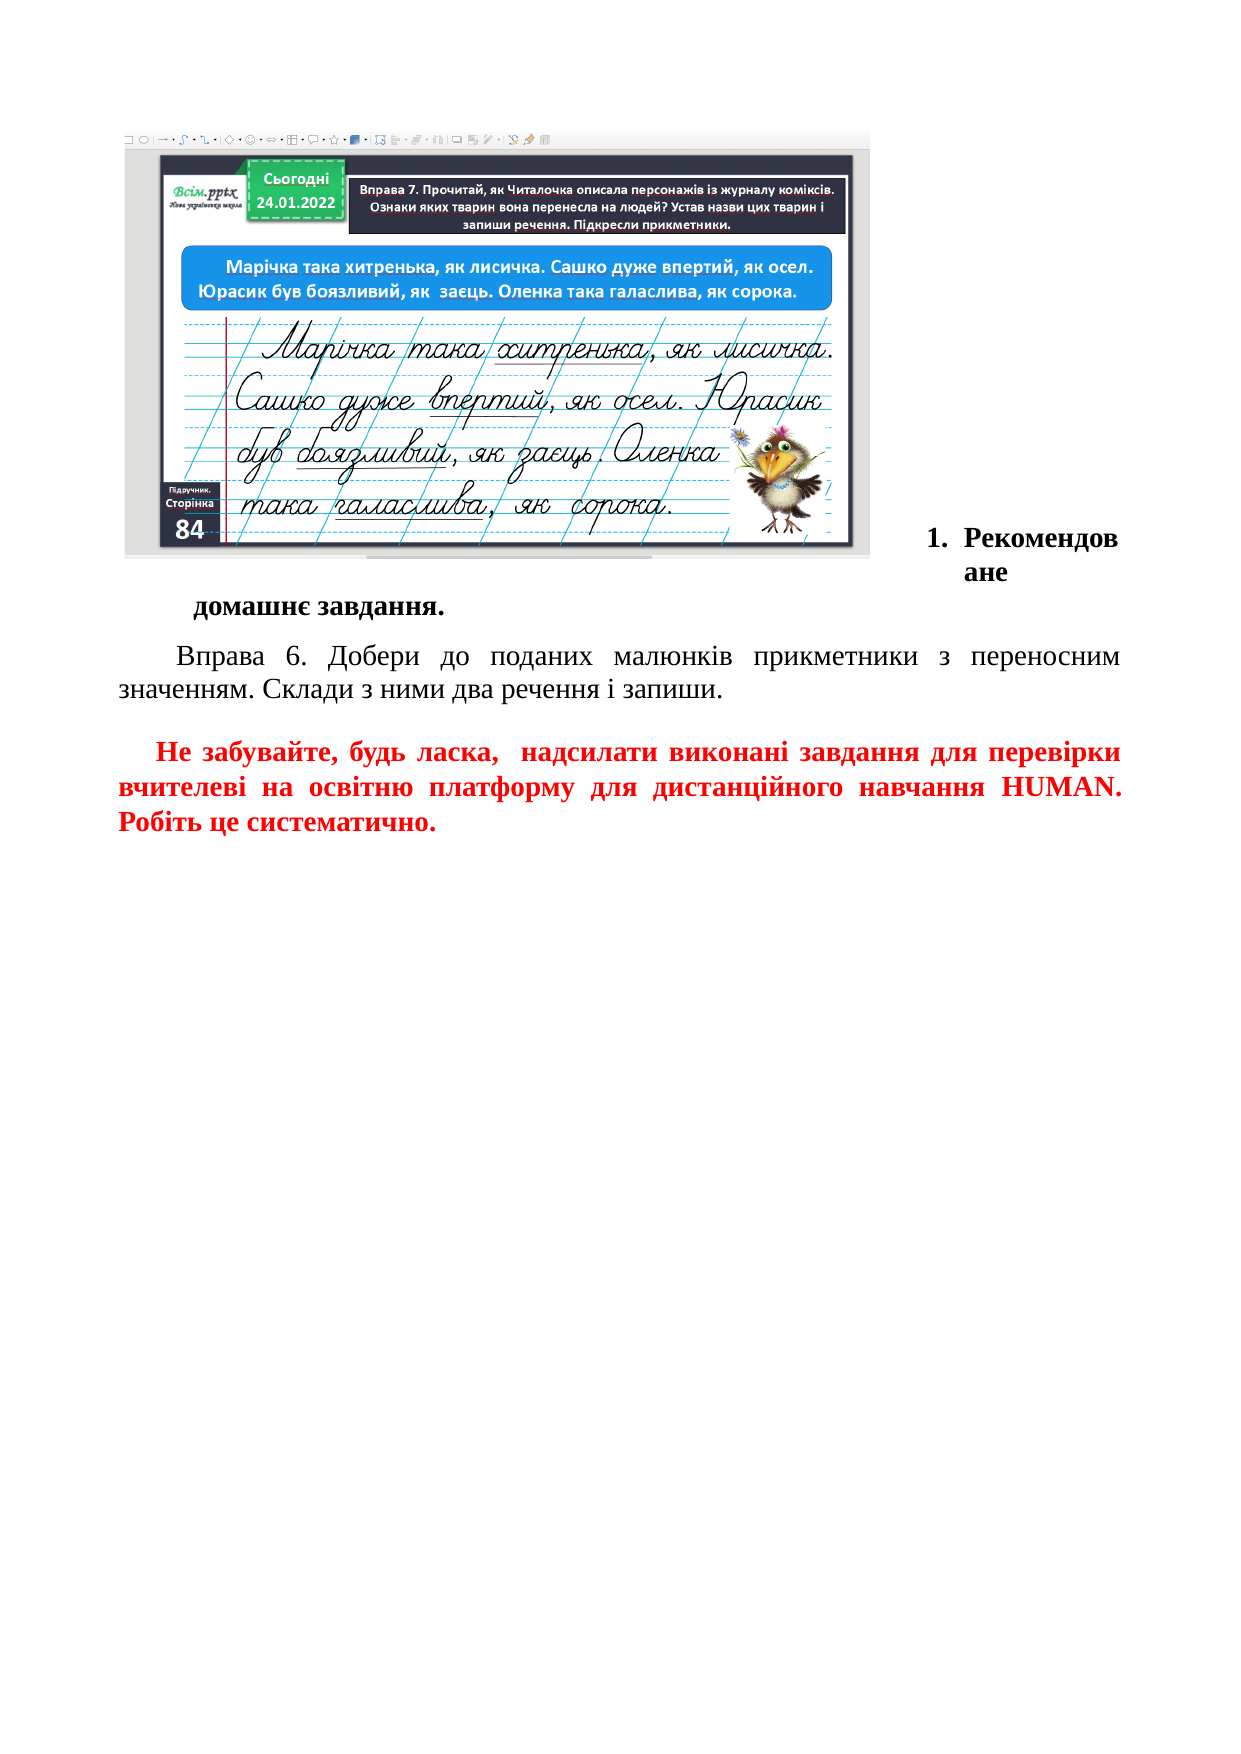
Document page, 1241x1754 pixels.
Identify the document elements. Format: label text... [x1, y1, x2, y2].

text Не забувайте, будь ласка, надсилати виконані завдання для перевірки вчителеві на освітню платформу для дистанційного навчання HUMAN. Робіть це систематично. [118, 734, 1122, 838]
picture [124, 132, 870, 559]
list Рекомендоване домашнє завдання. [156, 521, 1122, 621]
text Вправа 6. Добери до поданих малюнків прикметники з переносним значенням. Склади з ними два речення і запиши. [118, 638, 1122, 705]
